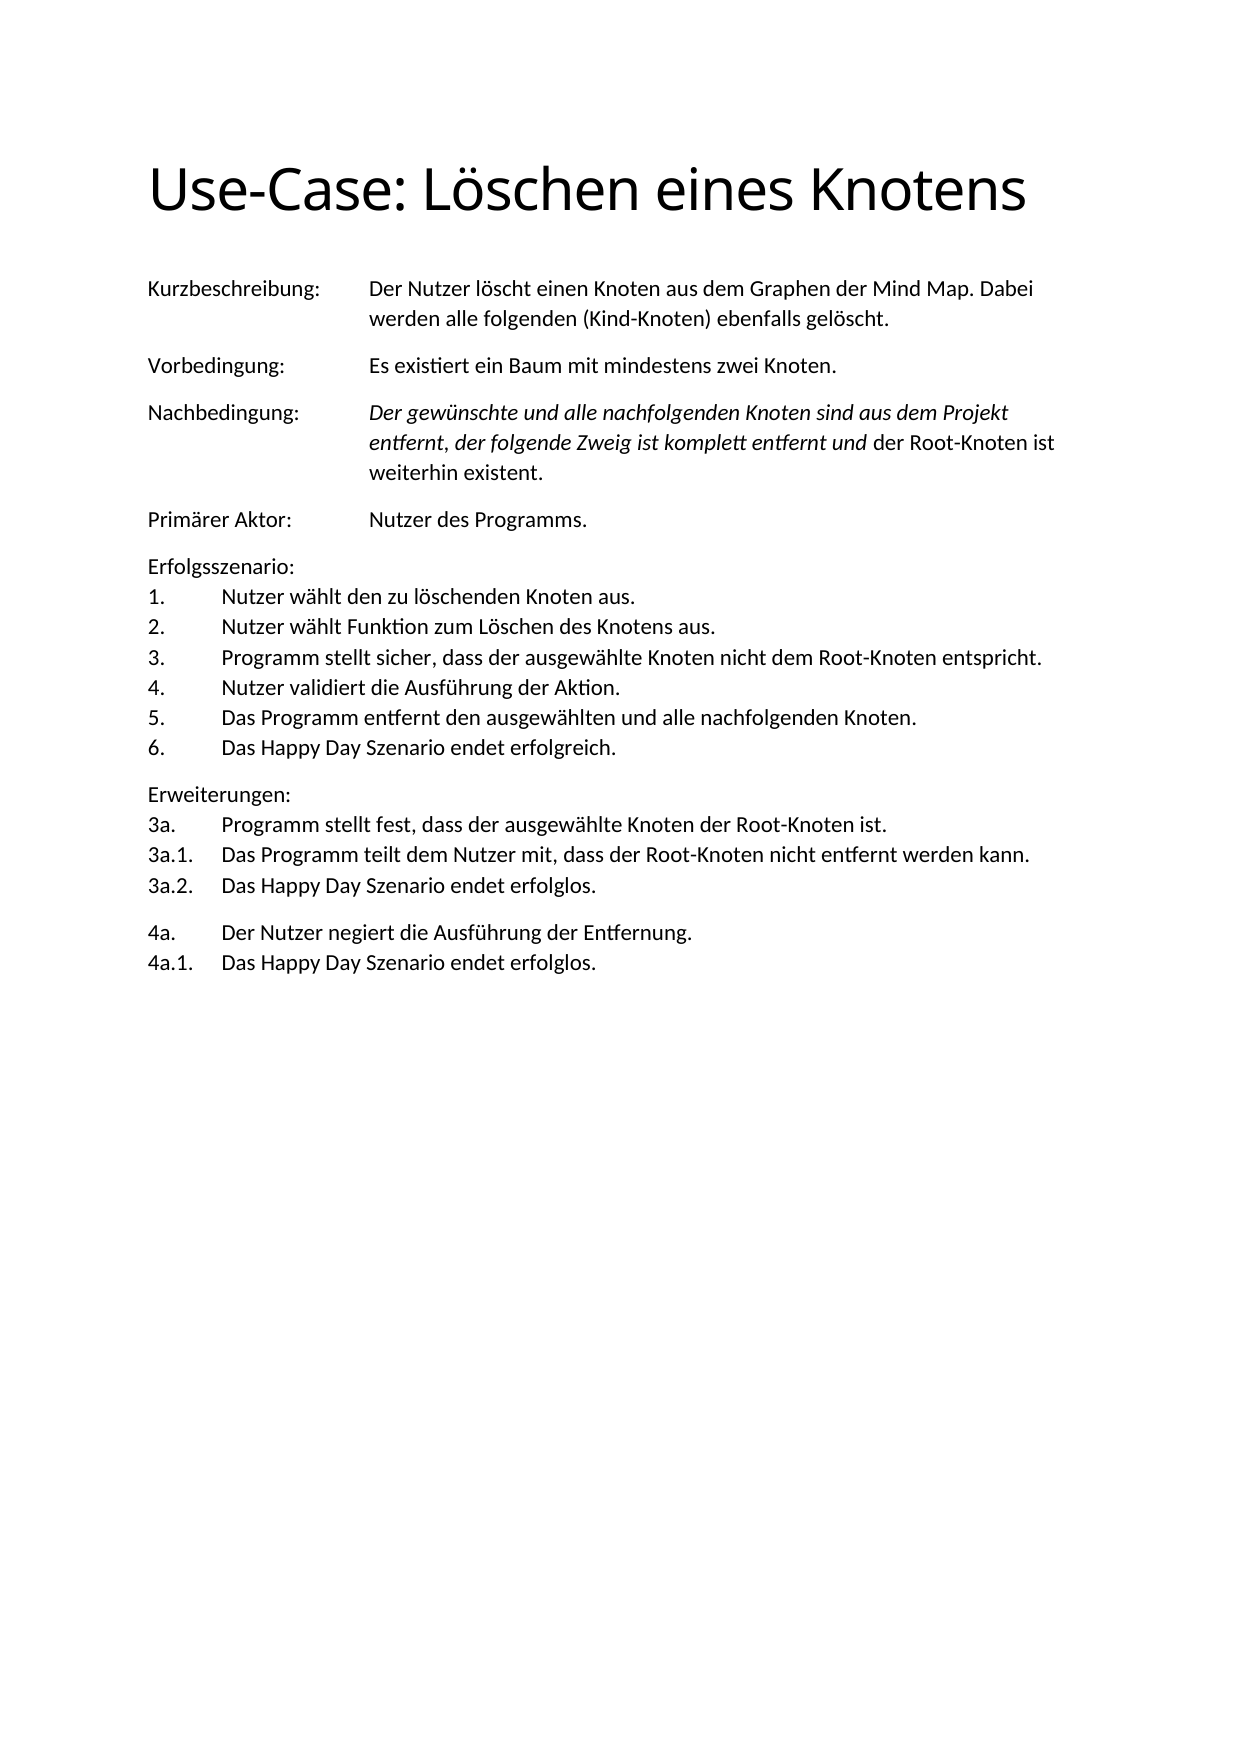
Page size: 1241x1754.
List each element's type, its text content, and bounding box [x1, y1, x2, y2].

text Erweiterungen: 3a. Programm stellt fest, dass der ausgewählte Knoten der Root-Knoten ist. 3a.1. Das Programm teilt dem Nutzer mit, dass der Root-Knoten nicht entfernt werden kann. 3a.2. Das Happy Day Szenario endet erfolglos. [148, 780, 1093, 899]
text 4a. Der Nutzer negiert die Ausführung der Entfernung. 4a.1. Das Happy Day Szenario endet erfolglos. [148, 918, 1093, 976]
text Kurzbeschreibung: Der Nutzer löscht einen Knoten aus dem Graphen der Mind Map. Dabei werden alle folgenden (Kind-Knoten) ebenfalls gelöscht. [148, 274, 1093, 332]
text Primärer Aktor: Nutzer des Programms. [148, 505, 1093, 533]
title Use-Case: Löschen eines Knotens [148, 148, 1093, 227]
text Nachbedingung: Der gewünschte und alle nachfolgenden Knoten sind aus dem Projekt entfernt, der folgende Zweig ist komplett entfernt und der Root-Knoten ist weiterhin existent. [148, 398, 1093, 486]
text Erfolgsszenario: 1. Nutzer wählt den zu löschenden Knoten aus. 2. Nutzer wählt Funktion zum Löschen des Knotens aus. 3. Programm stellt sicher, dass der ausgewählte Knoten nicht dem Root-Knoten entspricht. 4. Nutzer validiert die Ausführung der Aktion. 5. Das Programm entfernt den ausgewählten und alle nachfolgenden Knoten. 6. Das Happy Day Szenario endet erfolgreich. [148, 552, 1093, 761]
text Vorbedingung: Es existiert ein Baum mit mindestens zwei Knoten. [148, 351, 1093, 379]
